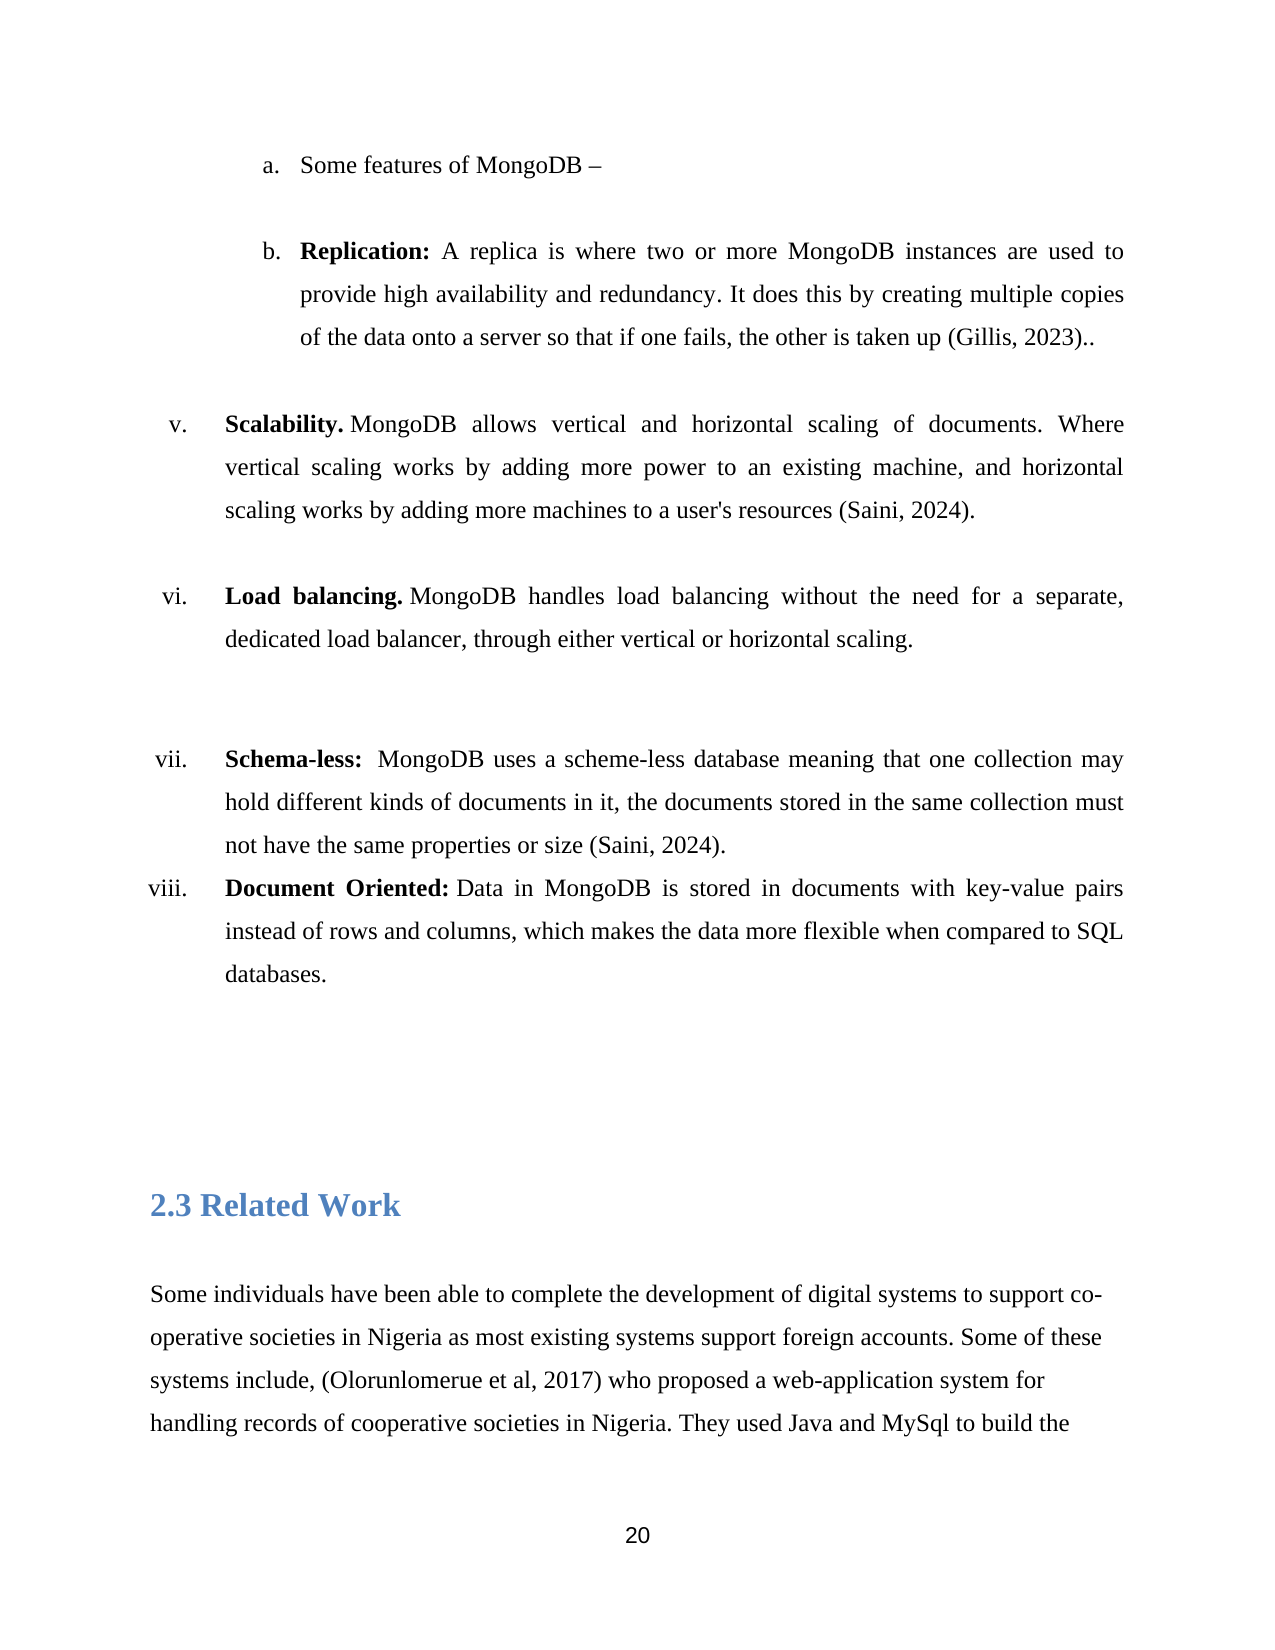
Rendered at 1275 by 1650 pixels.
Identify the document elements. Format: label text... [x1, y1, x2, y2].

subtitle 2.3 Related Work [150, 1186, 1125, 1224]
list Scalability. MongoDB allows vertical and horizontal scaling of documents. Where vertical scaling works by adding more power to an existing machine, and horizontal scaling works by adding more machines to a user's resources (Saini, 2024). [187, 409, 1125, 524]
list Document Oriented: Data in MongoDB is stored in documents with key-value pairs instead of rows and columns, which makes the data more flexible when compared to SQL databases. [187, 873, 1125, 988]
list Schema-less: MongoDB uses a scheme-less database meaning that one collection may hold different kinds of documents in it, the documents stored in the same collection must not have the same properties or size (Saini, 2024). [187, 744, 1125, 859]
list Load balancing. MongoDB handles load balancing without the need for a separate, dedicated load balancer, through either vertical or horizontal scaling. [187, 581, 1125, 653]
list Some features of MongoDB – [262, 150, 1125, 179]
